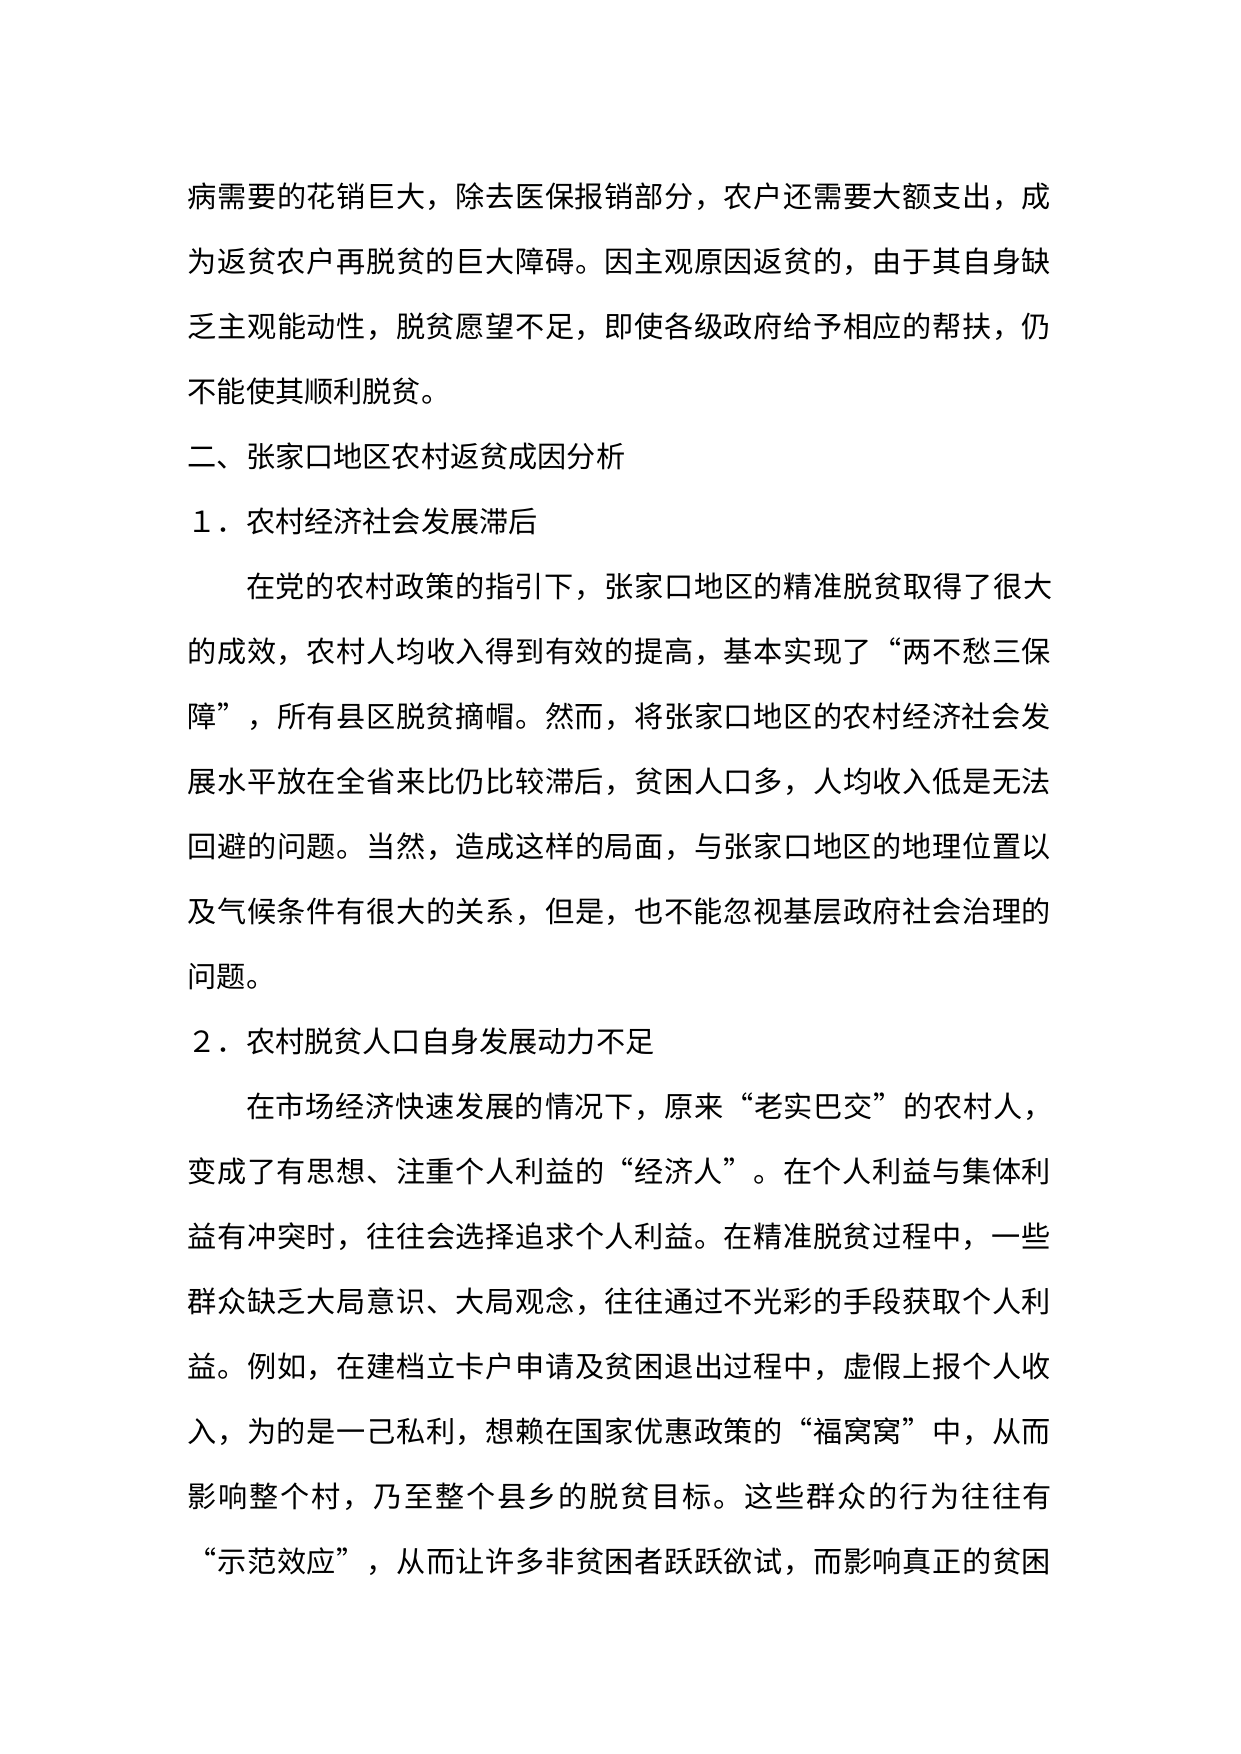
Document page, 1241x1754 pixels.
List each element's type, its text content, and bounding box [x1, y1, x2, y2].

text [187, 1072, 1053, 1592]
text １．农村经济社会发展滞后 [187, 487, 1053, 552]
text ２．农村脱贫人口自身发展动力不足 [187, 1007, 1053, 1072]
text 二、张家口地区农村返贫成因分析 [187, 422, 1053, 487]
text 在党的农村政策的指引下，张家口地区的精准脱贫取得了很大的成效，农村人均收入得到有效的提高，基本实现了“两不愁三保障”，所有县区脱贫摘帽。然而，将张家口地区的农村经济社会发展水平放在全省来比仍比较滞后，贫困人口多，人均收入低是无法回避的问题。当然，造成这样的局面，与张家口地区的地理位置以及气候条件有很大的关系，但是，也不能忽视基层政府社会治理的问题。 [187, 552, 1053, 1007]
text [187, 162, 1053, 422]
